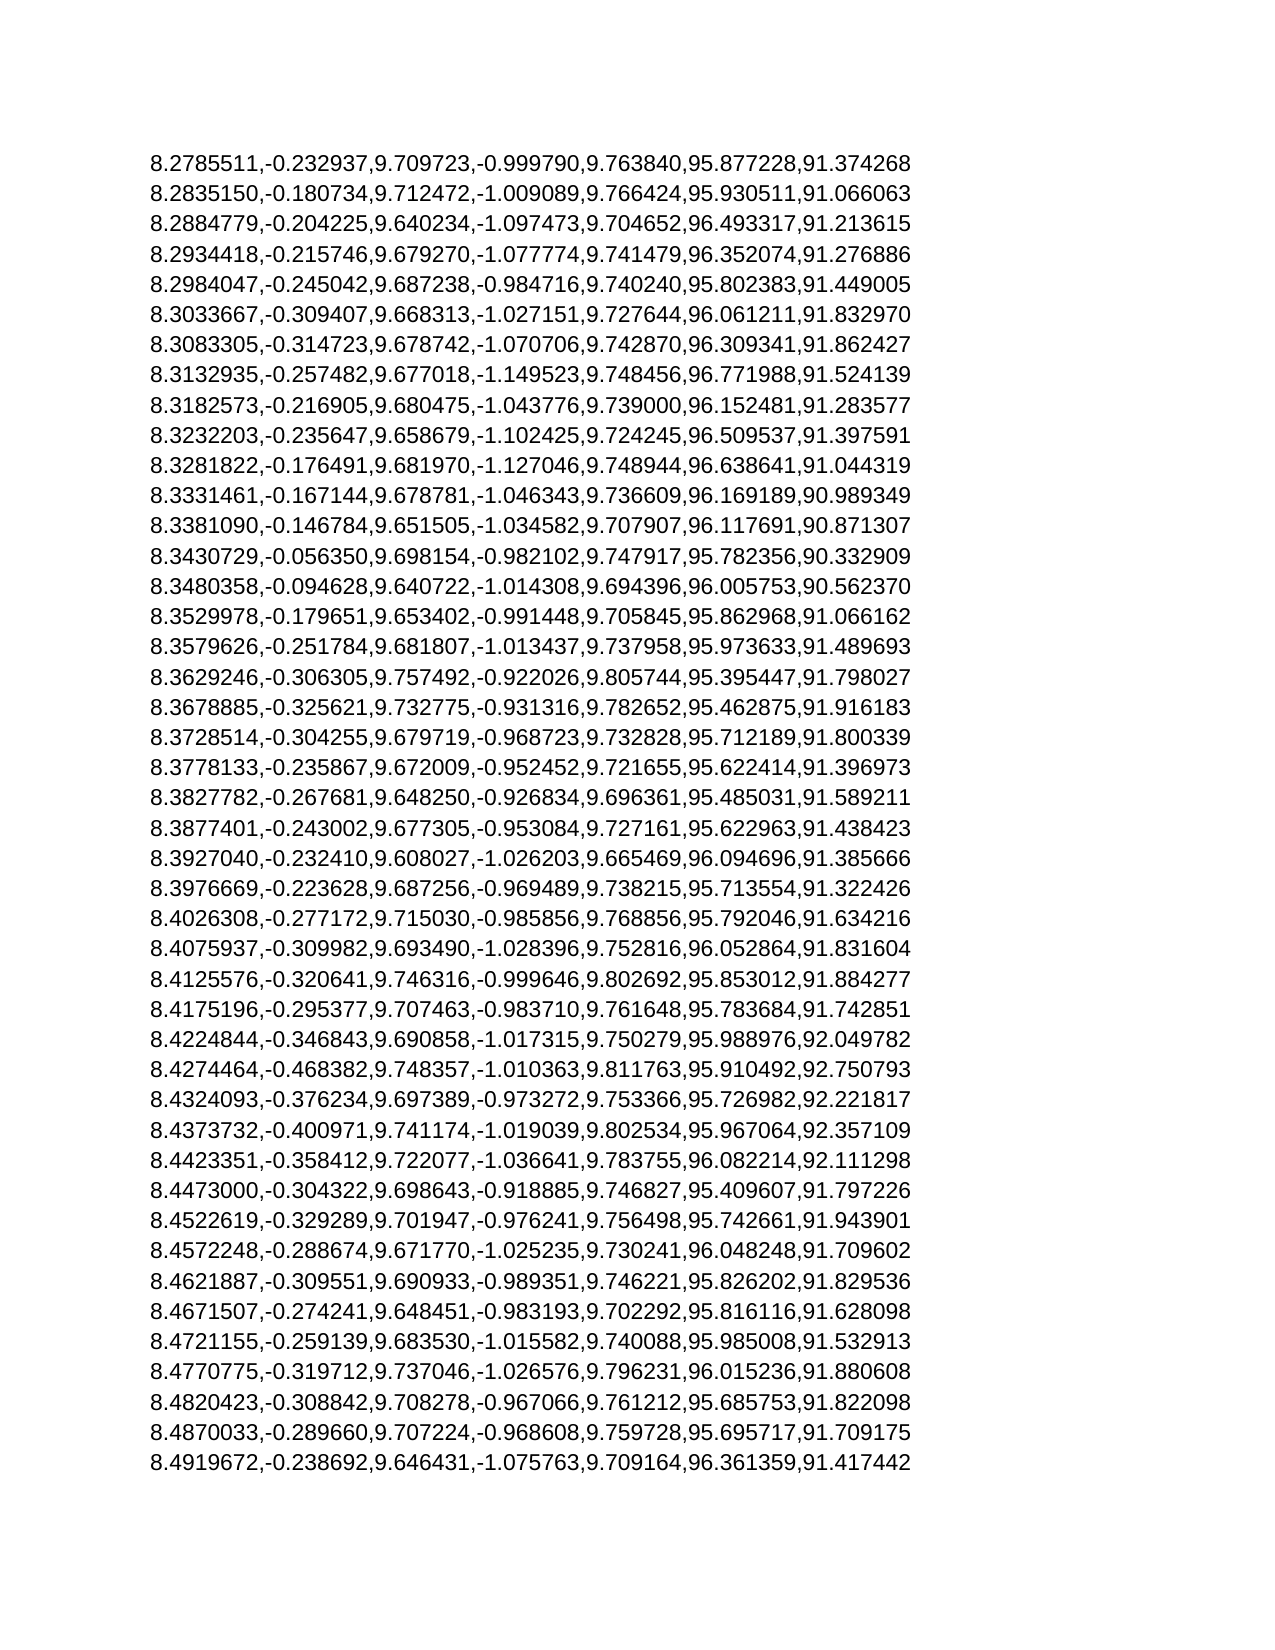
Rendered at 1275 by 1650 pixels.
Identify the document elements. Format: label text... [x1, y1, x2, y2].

text 8.4919672,-0.238692,9.646431,-1.075763,9.709164,96.361359,91.417442 [150, 1449, 1125, 1475]
text 8.4522619,-0.329289,9.701947,-0.976241,9.756498,95.742661,91.943901 [150, 1207, 1125, 1234]
text 8.4274464,-0.468382,9.748357,-1.010363,9.811763,95.910492,92.750793 [150, 1056, 1125, 1083]
text 8.2835150,-0.180734,9.712472,-1.009089,9.766424,95.930511,91.066063 [150, 180, 1125, 207]
text 8.3480358,-0.094628,9.640722,-1.014308,9.694396,96.005753,90.562370 [150, 573, 1125, 599]
text 8.2884779,-0.204225,9.640234,-1.097473,9.704652,96.493317,91.213615 [150, 210, 1125, 237]
text 8.4473000,-0.304322,9.698643,-0.918885,9.746827,95.409607,91.797226 [150, 1177, 1125, 1203]
text 8.4423351,-0.358412,9.722077,-1.036641,9.783755,96.082214,92.111298 [150, 1147, 1125, 1173]
text 8.4820423,-0.308842,9.708278,-0.967066,9.761212,95.685753,91.822098 [150, 1388, 1125, 1415]
text 8.4671507,-0.274241,9.648451,-0.983193,9.702292,95.816116,91.628098 [150, 1298, 1125, 1324]
text 8.4324093,-0.376234,9.697389,-0.973272,9.753366,95.726982,92.221817 [150, 1086, 1125, 1113]
text 8.3579626,-0.251784,9.681807,-1.013437,9.737958,95.973633,91.489693 [150, 633, 1125, 660]
text 8.4026308,-0.277172,9.715030,-0.985856,9.768856,95.792046,91.634216 [150, 905, 1125, 932]
text 8.3728514,-0.304255,9.679719,-0.968723,9.732828,95.712189,91.800339 [150, 724, 1125, 750]
text 8.3033667,-0.309407,9.668313,-1.027151,9.727644,96.061211,91.832970 [150, 301, 1125, 327]
text 8.3232203,-0.235647,9.658679,-1.102425,9.724245,96.509537,91.397591 [150, 422, 1125, 448]
text 8.3529978,-0.179651,9.653402,-0.991448,9.705845,95.862968,91.066162 [150, 603, 1125, 629]
text 8.3629246,-0.306305,9.757492,-0.922026,9.805744,95.395447,91.798027 [150, 663, 1125, 690]
text 8.4224844,-0.346843,9.690858,-1.017315,9.750279,95.988976,92.049782 [150, 1026, 1125, 1052]
text 8.3778133,-0.235867,9.672009,-0.952452,9.721655,95.622414,91.396973 [150, 754, 1125, 781]
text 8.2785511,-0.232937,9.709723,-0.999790,9.763840,95.877228,91.374268 [150, 150, 1125, 176]
text 8.4175196,-0.295377,9.707463,-0.983710,9.761648,95.783684,91.742851 [150, 996, 1125, 1022]
text 8.2934418,-0.215746,9.679270,-1.077774,9.741479,96.352074,91.276886 [150, 241, 1125, 267]
text 8.4075937,-0.309982,9.693490,-1.028396,9.752816,96.052864,91.831604 [150, 935, 1125, 962]
text 8.3281822,-0.176491,9.681970,-1.127046,9.748944,96.638641,91.044319 [150, 452, 1125, 478]
text 8.3827782,-0.267681,9.648250,-0.926834,9.696361,95.485031,91.589211 [150, 784, 1125, 811]
text 8.3976669,-0.223628,9.687256,-0.969489,9.738215,95.713554,91.322426 [150, 875, 1125, 901]
text 8.4572248,-0.288674,9.671770,-1.025235,9.730241,96.048248,91.709602 [150, 1237, 1125, 1264]
text 8.3182573,-0.216905,9.680475,-1.043776,9.739000,96.152481,91.283577 [150, 392, 1125, 418]
text 8.3877401,-0.243002,9.677305,-0.953084,9.727161,95.622963,91.438423 [150, 814, 1125, 841]
text 8.4125576,-0.320641,9.746316,-0.999646,9.802692,95.853012,91.884277 [150, 966, 1125, 992]
text 8.4373732,-0.400971,9.741174,-1.019039,9.802534,95.967064,92.357109 [150, 1117, 1125, 1143]
text 8.4721155,-0.259139,9.683530,-1.015582,9.740088,95.985008,91.532913 [150, 1328, 1125, 1354]
text 8.2984047,-0.245042,9.687238,-0.984716,9.740240,95.802383,91.449005 [150, 271, 1125, 297]
text 8.3927040,-0.232410,9.608027,-1.026203,9.665469,96.094696,91.385666 [150, 845, 1125, 871]
text 8.3678885,-0.325621,9.732775,-0.931316,9.782652,95.462875,91.916183 [150, 694, 1125, 720]
text 8.4621887,-0.309551,9.690933,-0.989351,9.746221,95.826202,91.829536 [150, 1268, 1125, 1294]
text 8.4770775,-0.319712,9.737046,-1.026576,9.796231,96.015236,91.880608 [150, 1358, 1125, 1385]
text 8.3132935,-0.257482,9.677018,-1.149523,9.748456,96.771988,91.524139 [150, 361, 1125, 388]
text 8.3430729,-0.056350,9.698154,-0.982102,9.747917,95.782356,90.332909 [150, 543, 1125, 569]
text 8.3083305,-0.314723,9.678742,-1.070706,9.742870,96.309341,91.862427 [150, 331, 1125, 358]
text 8.3381090,-0.146784,9.651505,-1.034582,9.707907,96.117691,90.871307 [150, 512, 1125, 539]
text 8.4870033,-0.289660,9.707224,-0.968608,9.759728,95.695717,91.709175 [150, 1419, 1125, 1445]
text 8.3331461,-0.167144,9.678781,-1.046343,9.736609,96.169189,90.989349 [150, 482, 1125, 509]
